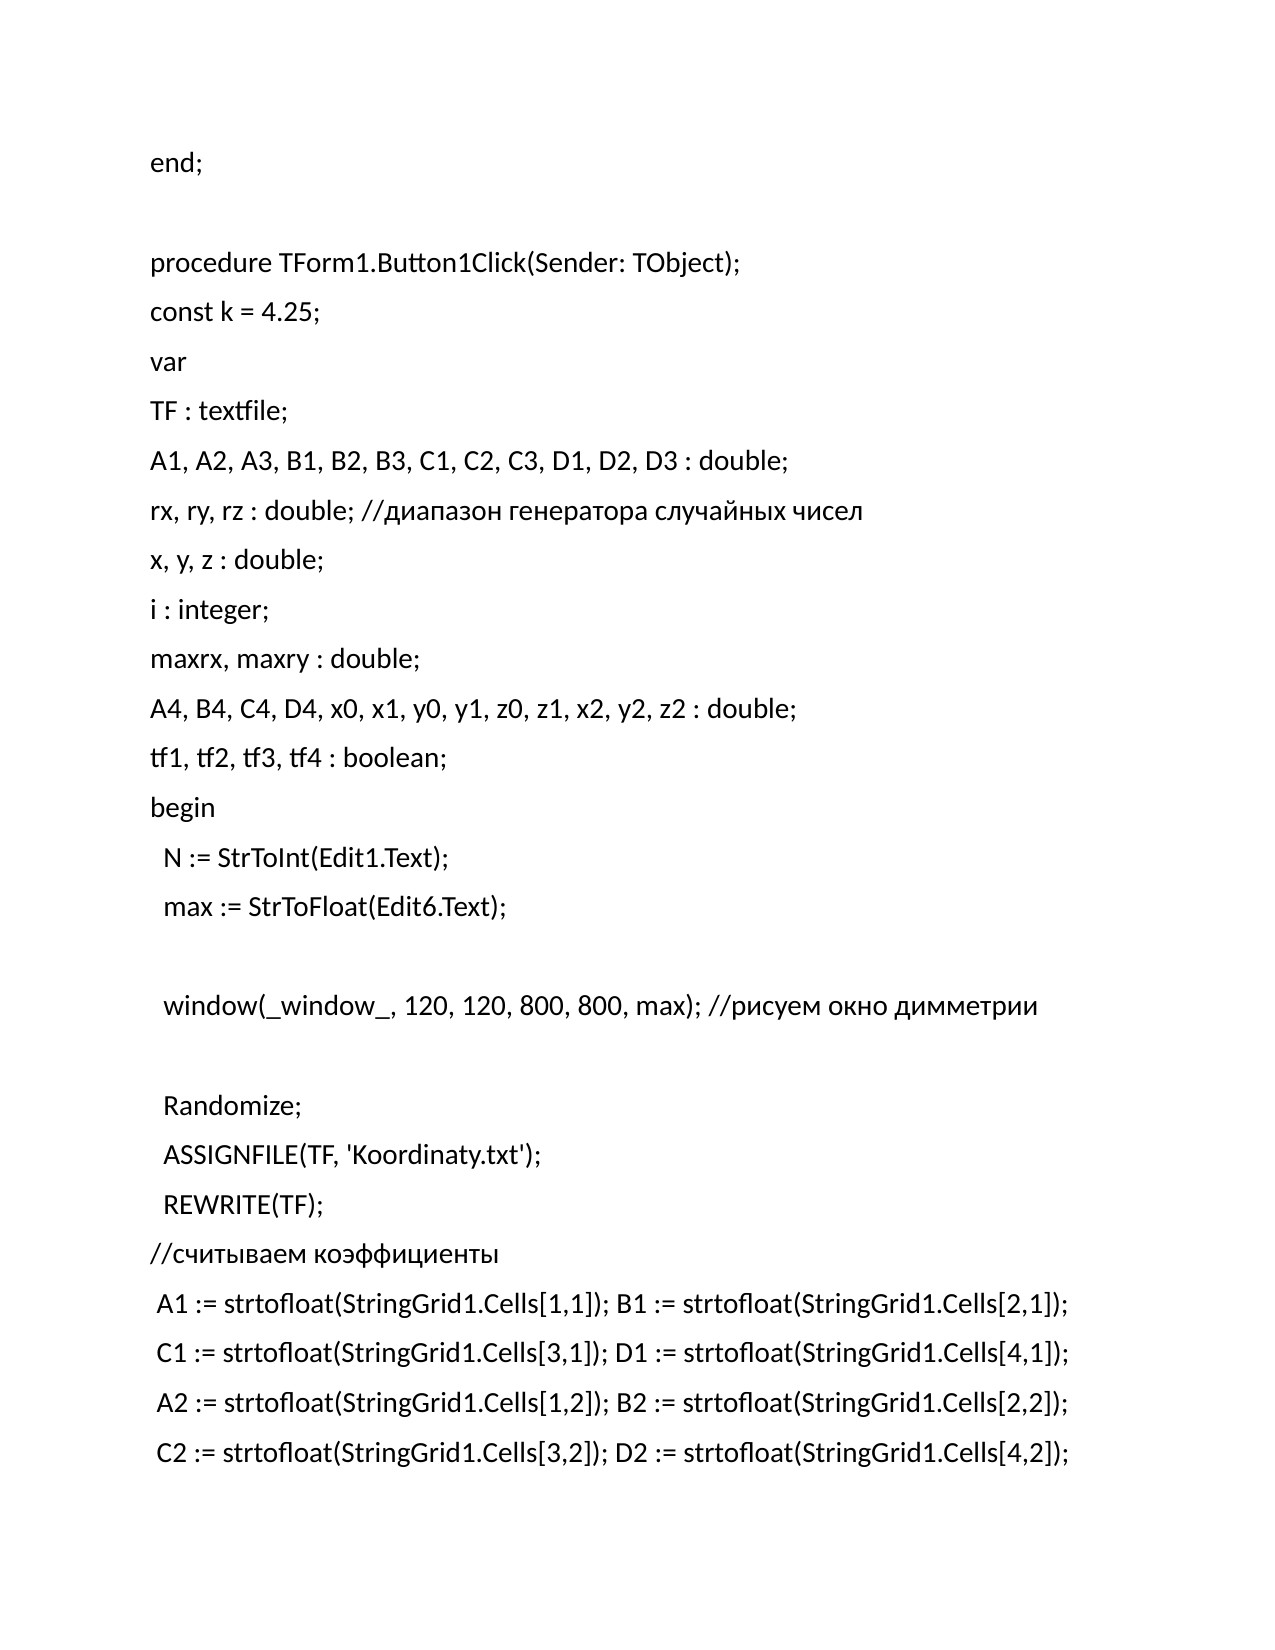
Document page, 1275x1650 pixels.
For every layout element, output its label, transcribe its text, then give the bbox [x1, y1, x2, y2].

text A1 := strtofloat(StringGrid1.Cells[1,1]); B1 := strtofloat(StringGrid1.Cells[2,1]); [150, 1290, 1125, 1319]
text x, y, z : double; [150, 547, 1125, 575]
text Randomize; [150, 1092, 1125, 1121]
text tf1, tf2, tf3, tf4 : boolean; [150, 745, 1125, 774]
text window(_window_, 120, 120, 800, 800, max); //рисуем окно димметрии [150, 993, 1125, 1022]
text maxrx, maxry : double; [150, 646, 1125, 674]
text REWRITE(TF); [150, 1191, 1125, 1220]
text N := StrToInt(Edit1.Text); [150, 844, 1125, 873]
text max := StrToFloat(Edit6.Text); [150, 894, 1125, 922]
text end; [150, 150, 1125, 179]
text begin [150, 794, 1125, 823]
text C1 := strtofloat(StringGrid1.Cells[3,1]); D1 := strtofloat(StringGrid1.Cells[4,1]); [150, 1340, 1125, 1369]
text //считываем коэффициенты [150, 1241, 1125, 1269]
text i : integer; [150, 596, 1125, 625]
text A4, B4, C4, D4, x0, x1, y0, y1, z0, z1, x2, y2, z2 : double; [150, 695, 1125, 724]
text rx, ry, rz : double; //диапазон генератора случайных чисел [150, 497, 1125, 526]
text A1, A2, A3, B1, B2, B3, C1, C2, C3, D1, D2, D3 : double; [150, 447, 1125, 476]
text C2 := strtofloat(StringGrid1.Cells[3,2]); D2 := strtofloat(StringGrid1.Cells[4,2]); [150, 1439, 1125, 1468]
text var [150, 348, 1125, 377]
text ASSIGNFILE(TF, 'Koordinaty.txt'); [150, 1142, 1125, 1170]
text const k = 4.25; [150, 299, 1125, 327]
text procedure TForm1.Button1Click(Sender: TObject); [150, 249, 1125, 278]
text A2 := strtofloat(StringGrid1.Cells[1,2]); B2 := strtofloat(StringGrid1.Cells[2,2]); [150, 1389, 1125, 1418]
text TF : textfile; [150, 398, 1125, 427]
